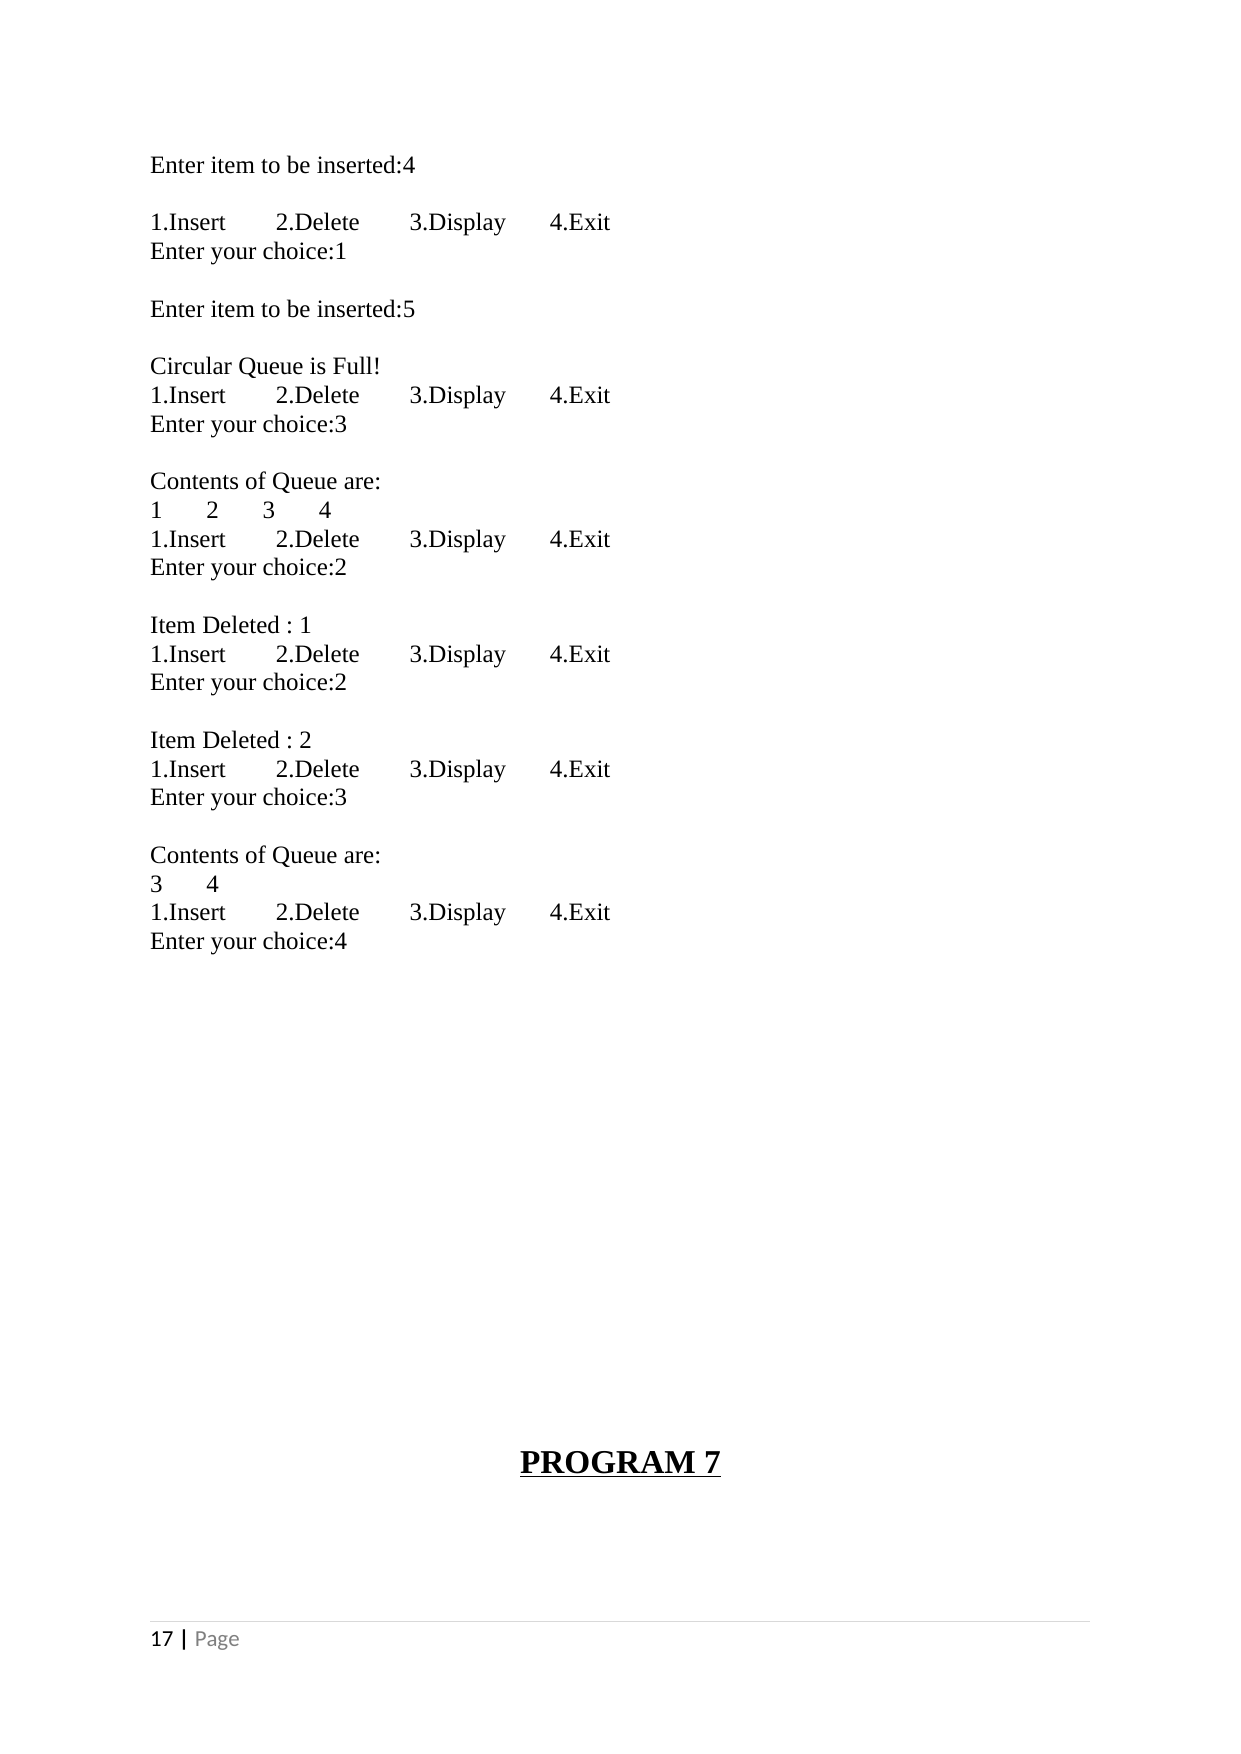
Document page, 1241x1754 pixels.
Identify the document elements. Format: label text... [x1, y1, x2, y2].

text 1.Insert 2.Delete 3.Display 4.Exit [150, 897, 1090, 926]
text Enter your choice:2 [150, 552, 1090, 581]
text 1.Insert 2.Delete 3.Display 4.Exit [150, 380, 1090, 409]
text Contents of Queue are: [150, 840, 1090, 869]
text 1.Insert 2.Delete 3.Display 4.Exit [150, 207, 1090, 236]
text Item Deleted : 2 [150, 725, 1090, 754]
text Item Deleted : 1 [150, 610, 1090, 639]
text Enter your choice:3 [150, 782, 1090, 811]
text Circular Queue is Full! [150, 351, 1090, 380]
text 1.Insert 2.Delete 3.Display 4.Exit [150, 524, 1090, 552]
text 1 2 3 4 [150, 495, 1090, 524]
text 1.Insert 2.Delete 3.Display 4.Exit [150, 639, 1090, 667]
text Enter item to be inserted:5 [150, 294, 1090, 322]
text Enter your choice:2 [150, 667, 1090, 696]
text Enter your choice:1 [150, 236, 1090, 265]
text Enter your choice:3 [150, 409, 1090, 437]
text Contents of Queue are: [150, 466, 1090, 495]
text PROGRAM 7 [150, 1442, 1090, 1481]
text 3 4 [150, 869, 1090, 897]
text 1.Insert 2.Delete 3.Display 4.Exit [150, 754, 1090, 782]
text Enter item to be inserted:4 [150, 150, 1090, 179]
text Enter your choice:4 [150, 926, 1090, 955]
